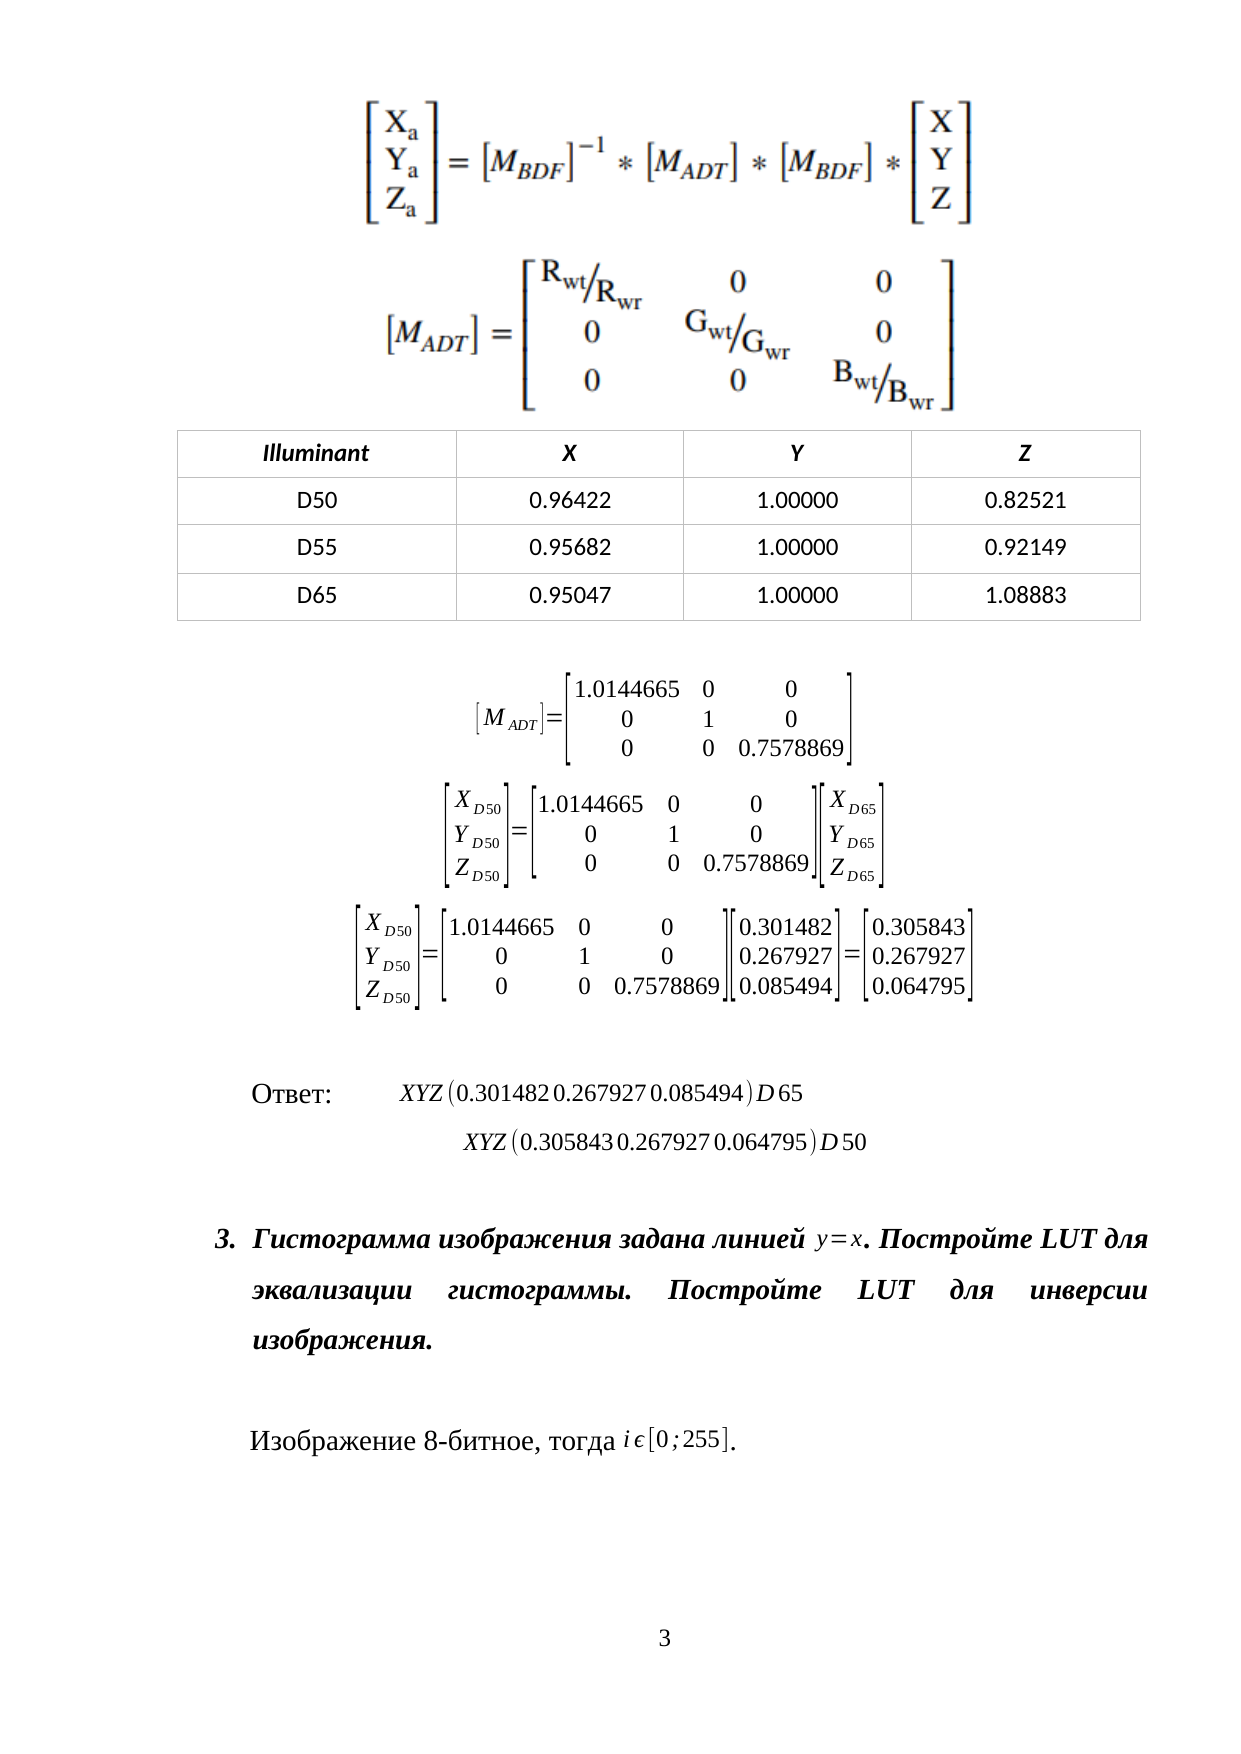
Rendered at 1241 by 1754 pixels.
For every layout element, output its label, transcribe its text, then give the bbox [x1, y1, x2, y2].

text Изображение 8-битное, тогда . [177, 1423, 1145, 1456]
table_cell D65 [178, 574, 456, 620]
table_cell 0.92149 [912, 525, 1140, 573]
table_cell 0.82521 [912, 478, 1140, 524]
table_cell D55 [178, 525, 456, 573]
table_cell 1.08883 [912, 574, 1140, 620]
table_header Z [912, 431, 1140, 477]
table_cell 0.95047 [457, 574, 683, 620]
picture [337, 250, 992, 416]
list Гистограмма изображения задана линией . Постройте LUT для эквализации гистограммы. Постройте LUT для инверсии изображения. [215, 1222, 1152, 1356]
table_cell 0.95682 [457, 525, 683, 573]
table_cell 1.00000 [684, 525, 911, 573]
table_header Y [684, 431, 911, 477]
table_header Illuminant [178, 431, 456, 477]
table_cell 1.00000 [684, 574, 911, 620]
table_cell 0.96422 [457, 478, 683, 524]
table_cell D50 [178, 478, 456, 524]
picture [337, 93, 992, 236]
text Ответ: [177, 1077, 1152, 1110]
table_cell 1.00000 [684, 478, 911, 524]
table_header X [457, 431, 683, 477]
